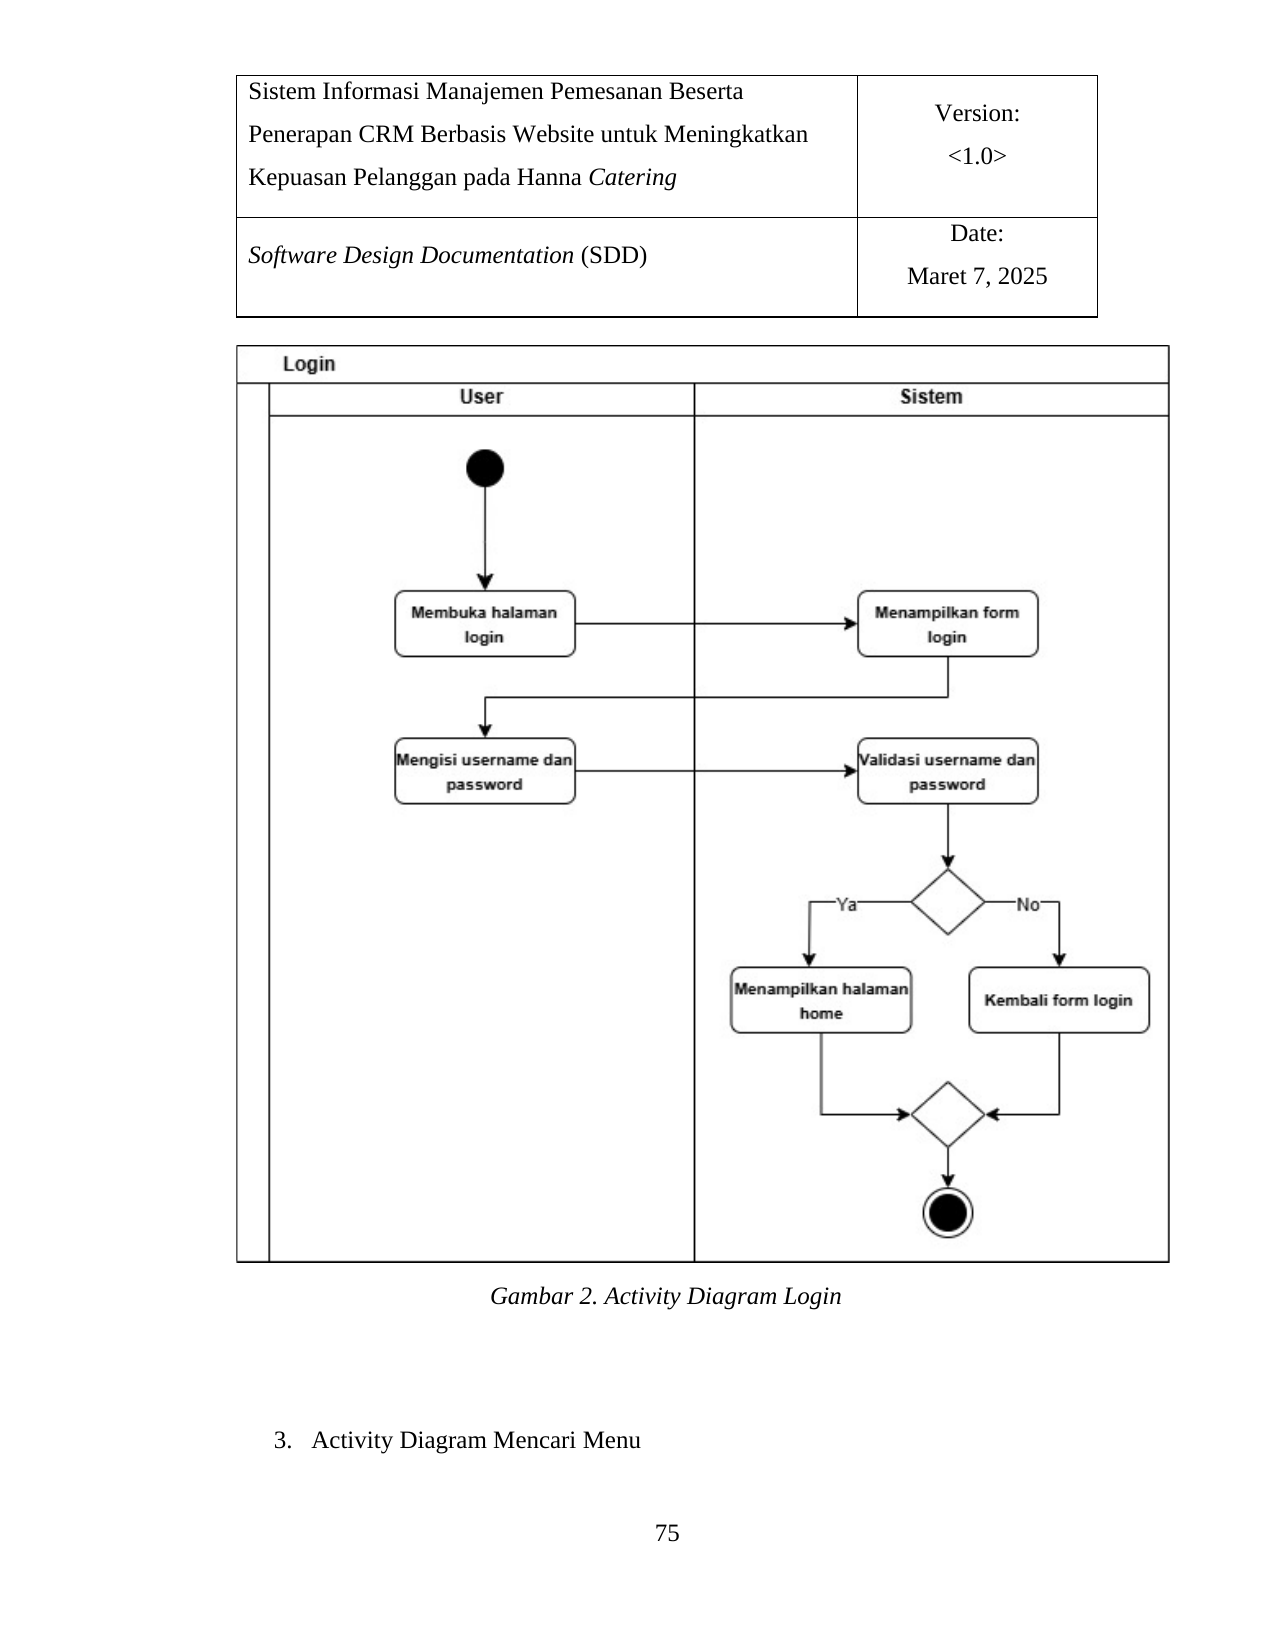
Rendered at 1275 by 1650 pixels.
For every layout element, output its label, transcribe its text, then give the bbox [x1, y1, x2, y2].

picture [236, 345, 1170, 1263]
text Gambar 2. Activity Diagram Login [236, 1281, 1098, 1310]
list Activity Diagram Mencari Menu [274, 1425, 1098, 1453]
